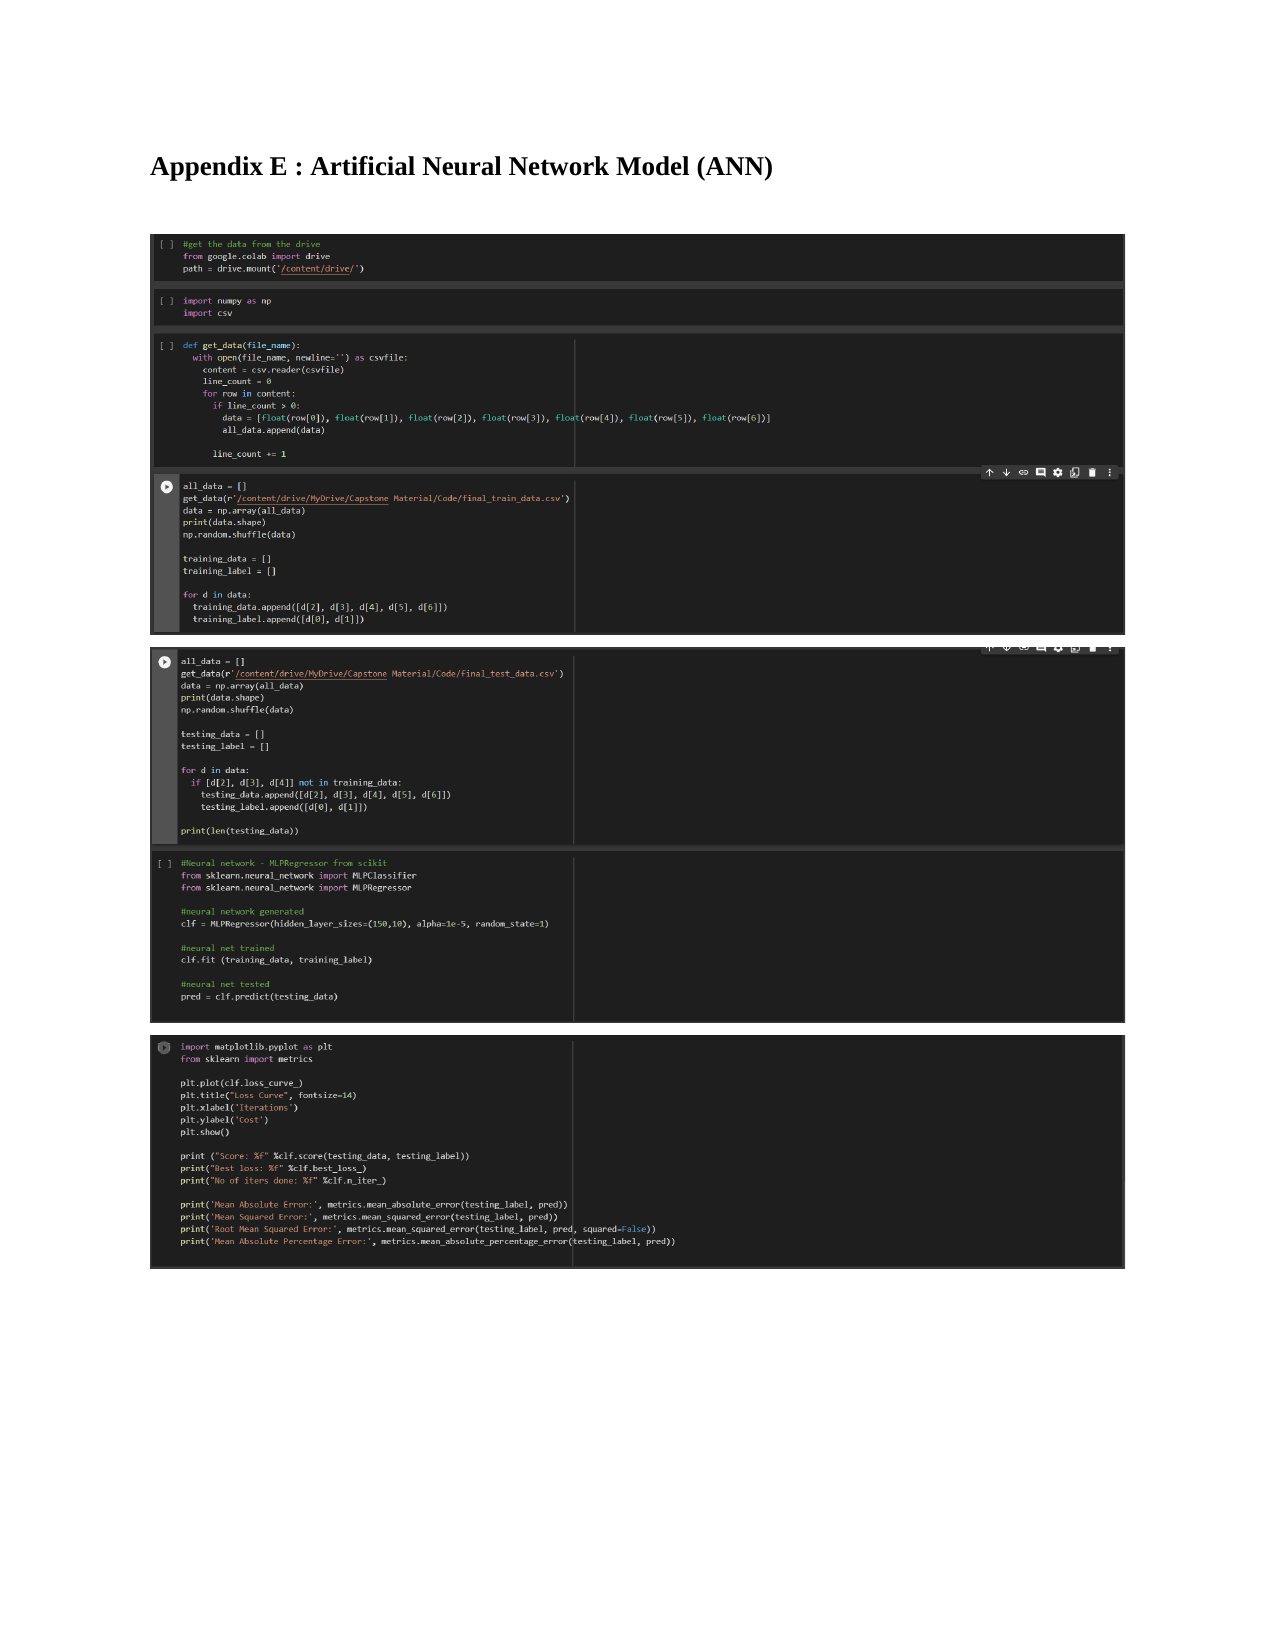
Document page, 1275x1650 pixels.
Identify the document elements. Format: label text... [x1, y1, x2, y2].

picture [150, 234, 1125, 635]
picture [150, 647, 1125, 1023]
subtitle Appendix E : Artificial Neural Network Model (ANN) [150, 150, 1125, 181]
picture [150, 1035, 1125, 1269]
